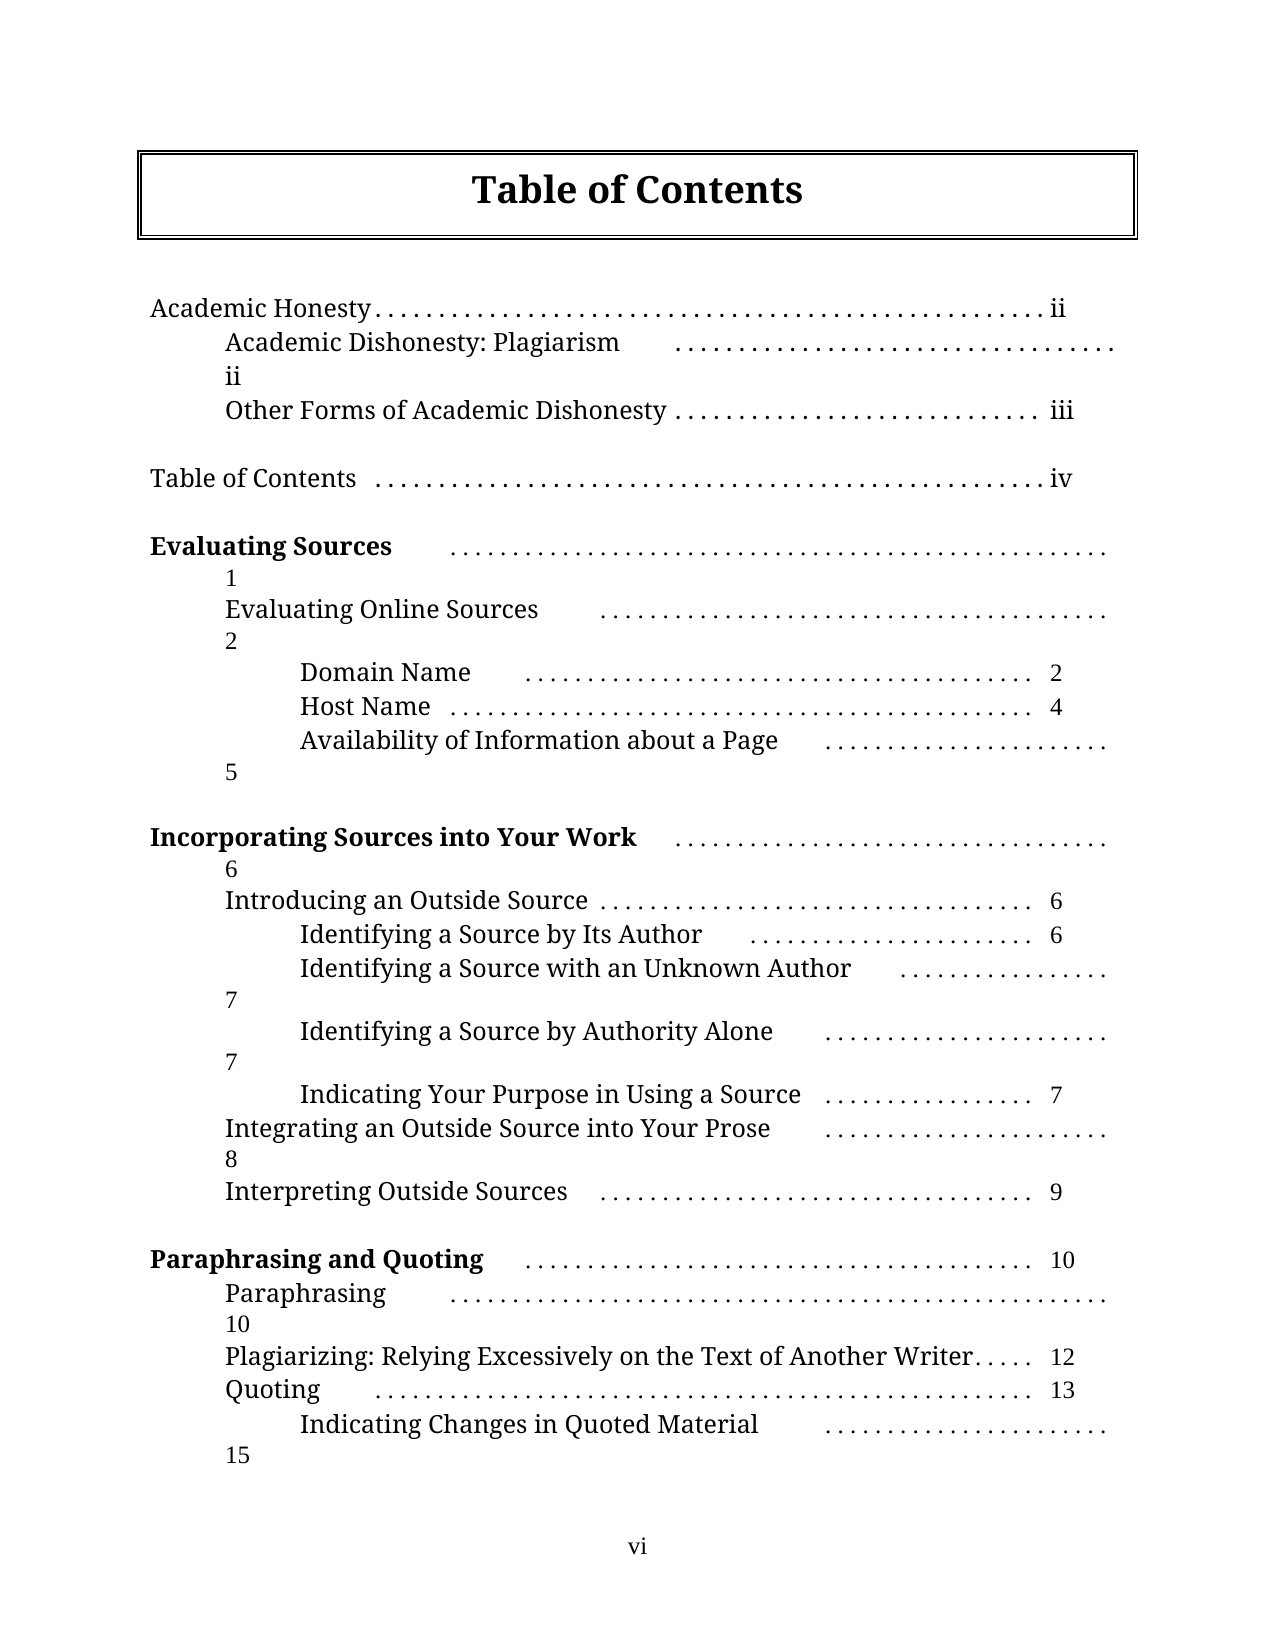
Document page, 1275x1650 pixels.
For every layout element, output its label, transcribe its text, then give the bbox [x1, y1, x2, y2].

text Indicating Your Purpose in Using a Source . . . . . . . . . . . . . . . . . 7 [150, 1076, 1125, 1110]
text Other Forms of Academic Dishonesty . . . . . . . . . . . . . . . . . . . . . . . . . . . . . iii [150, 393, 1125, 427]
text Host Name . . . . . . . . . . . . . . . . . . . . . . . . . . . . . . . . . . . . . . . . . . . . . . . 4 [150, 689, 1125, 723]
text Paraphrasing . . . . . . . . . . . . . . . . . . . . . . . . . . . . . . . . . . . . . . . . . . . . . . . . . . . . . 10 [150, 1275, 1125, 1338]
text Evaluating Online Sources . . . . . . . . . . . . . . . . . . . . . . . . . . . . . . . . . . . . . . . . . 2 [150, 592, 1125, 655]
text Academic Dishonesty: Plagiarism . . . . . . . . . . . . . . . . . . . . . . . . . . . . . . . . . . . ii [150, 325, 1125, 393]
text Incorporating Sources into Your Work . . . . . . . . . . . . . . . . . . . . . . . . . . . . . . . . . . . 6 [150, 820, 1125, 882]
text Availability of Information about a Page . . . . . . . . . . . . . . . . . . . . . . . 5 [150, 723, 1125, 786]
text Identifying a Source with an Unknown Author . . . . . . . . . . . . . . . . . 7 [150, 951, 1125, 1013]
text Academic Honesty . . . . . . . . . . . . . . . . . . . . . . . . . . . . . . . . . . . . . . . . . . . . . . . . . . . . . ii [150, 291, 1125, 325]
text Quoting . . . . . . . . . . . . . . . . . . . . . . . . . . . . . . . . . . . . . . . . . . . . . . . . . . . . . 13 [150, 1372, 1125, 1406]
text Introducing an Outside Source . . . . . . . . . . . . . . . . . . . . . . . . . . . . . . . . . . . 6 [150, 882, 1125, 917]
text Interpreting Outside Sources . . . . . . . . . . . . . . . . . . . . . . . . . . . . . . . . . . . 9 [150, 1173, 1125, 1207]
text Domain Name . . . . . . . . . . . . . . . . . . . . . . . . . . . . . . . . . . . . . . . . . 2 [150, 655, 1125, 689]
text Paraphrasing and Quoting . . . . . . . . . . . . . . . . . . . . . . . . . . . . . . . . . . . . . . . . . 10 [150, 1241, 1125, 1275]
text Table of Contents . . . . . . . . . . . . . . . . . . . . . . . . . . . . . . . . . . . . . . . . . . . . . . . . . . . . . iv [150, 461, 1125, 495]
text Identifying a Source by Authority Alone . . . . . . . . . . . . . . . . . . . . . . . 7 [150, 1013, 1125, 1076]
text Plagiarizing: Relying Excessively on the Text of Another Writer . . . . . 12 [150, 1338, 1125, 1372]
text Indicating Changes in Quoted Material . . . . . . . . . . . . . . . . . . . . . . . 15 [150, 1406, 1125, 1469]
text Evaluating Sources . . . . . . . . . . . . . . . . . . . . . . . . . . . . . . . . . . . . . . . . . . . . . . . . . . . . . 1 [150, 529, 1125, 592]
text Integrating an Outside Source into Your Prose . . . . . . . . . . . . . . . . . . . . . . . 8 [150, 1110, 1125, 1173]
text Identifying a Source by Its Author . . . . . . . . . . . . . . . . . . . . . . . 6 [150, 917, 1125, 951]
